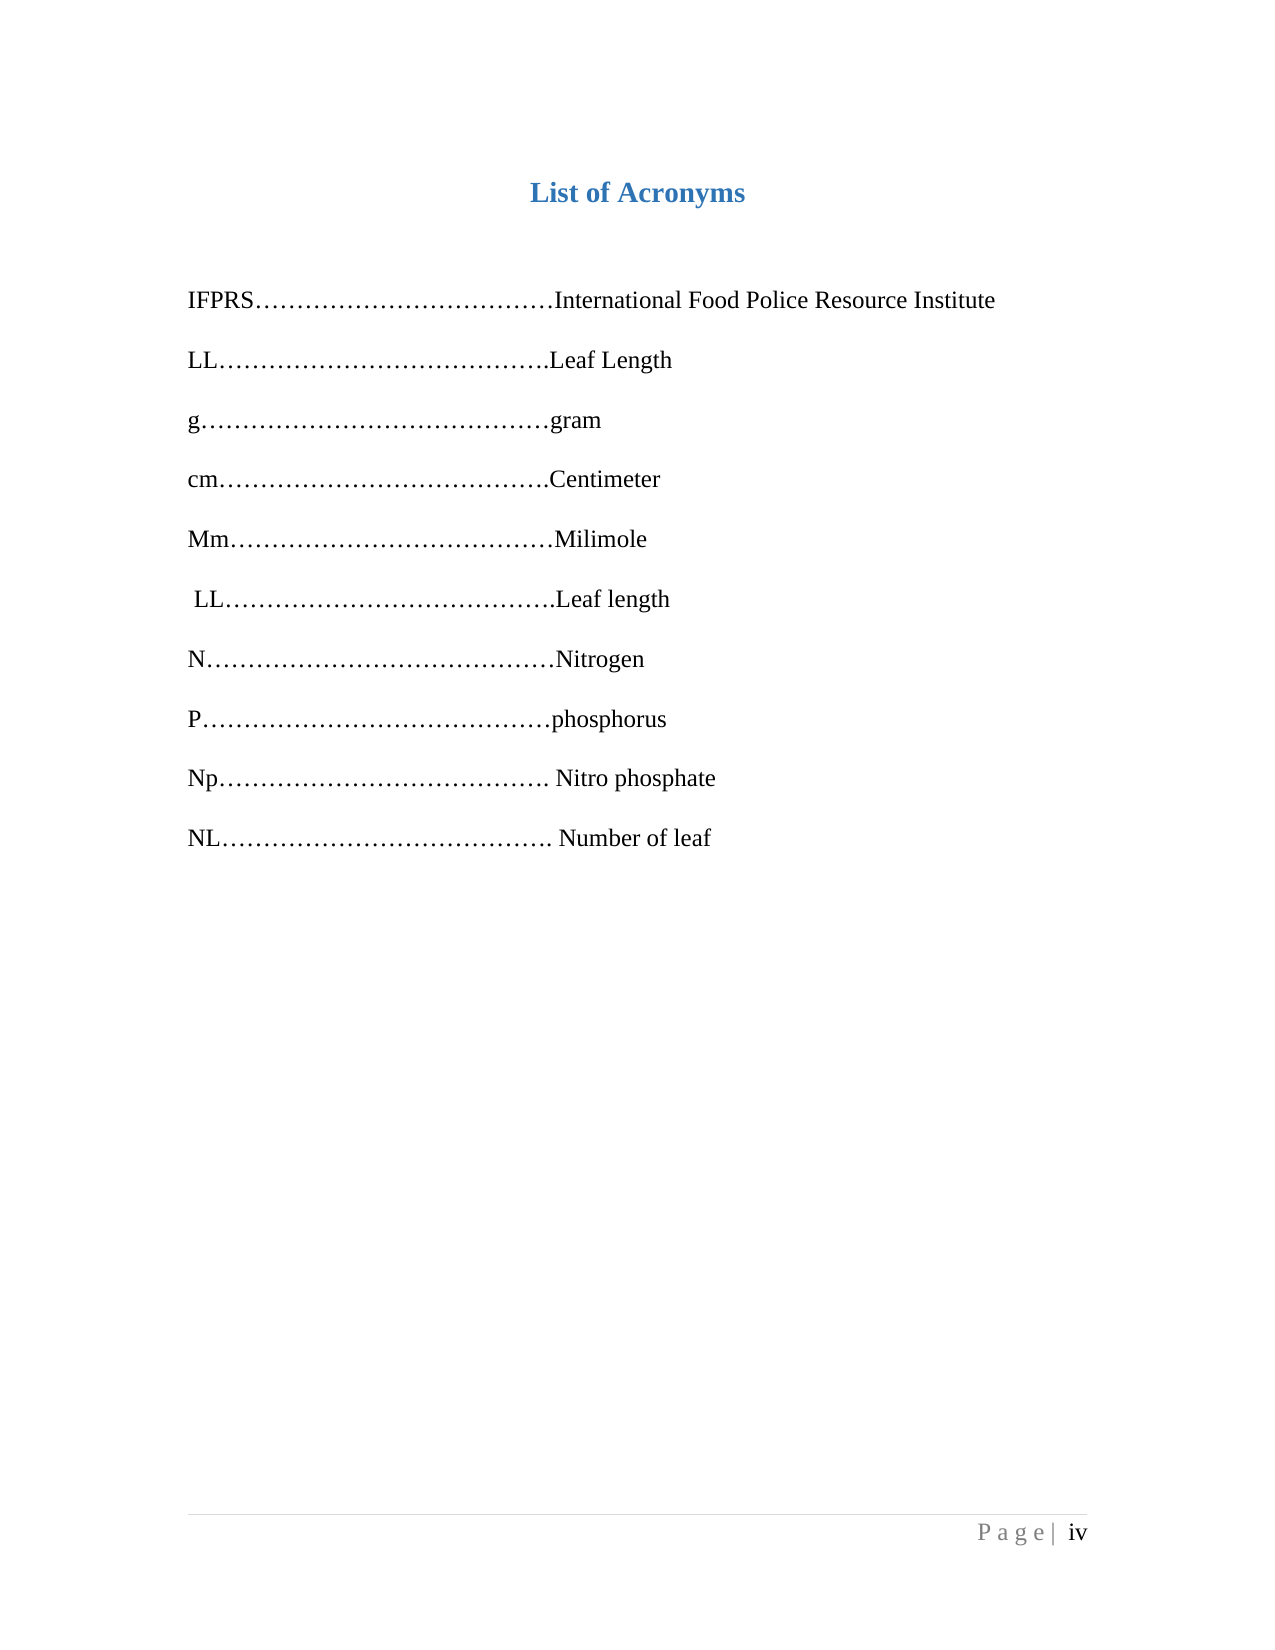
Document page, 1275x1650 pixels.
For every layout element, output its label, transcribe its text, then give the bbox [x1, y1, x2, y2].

text Np…………………………………. Nitro phosphate [187, 763, 1087, 792]
text IFPRS………………………………International Food Police Resource Institute [187, 285, 1087, 314]
subtitle List of Acronyms [187, 175, 1087, 208]
text NL…………………………………. Number of leaf [187, 823, 1087, 852]
text LL………………………………….Leaf length [187, 584, 1087, 613]
text N……………………………………Nitrogen [187, 644, 1087, 673]
text cm………………………………….Centimeter [187, 464, 1087, 493]
text LL………………………………….Leaf Length [187, 345, 1087, 374]
text Mm…………………………………Milimole [187, 524, 1087, 553]
text P……………………………………phosphorus [187, 704, 1087, 732]
text g……………………………………gram [187, 405, 1087, 433]
